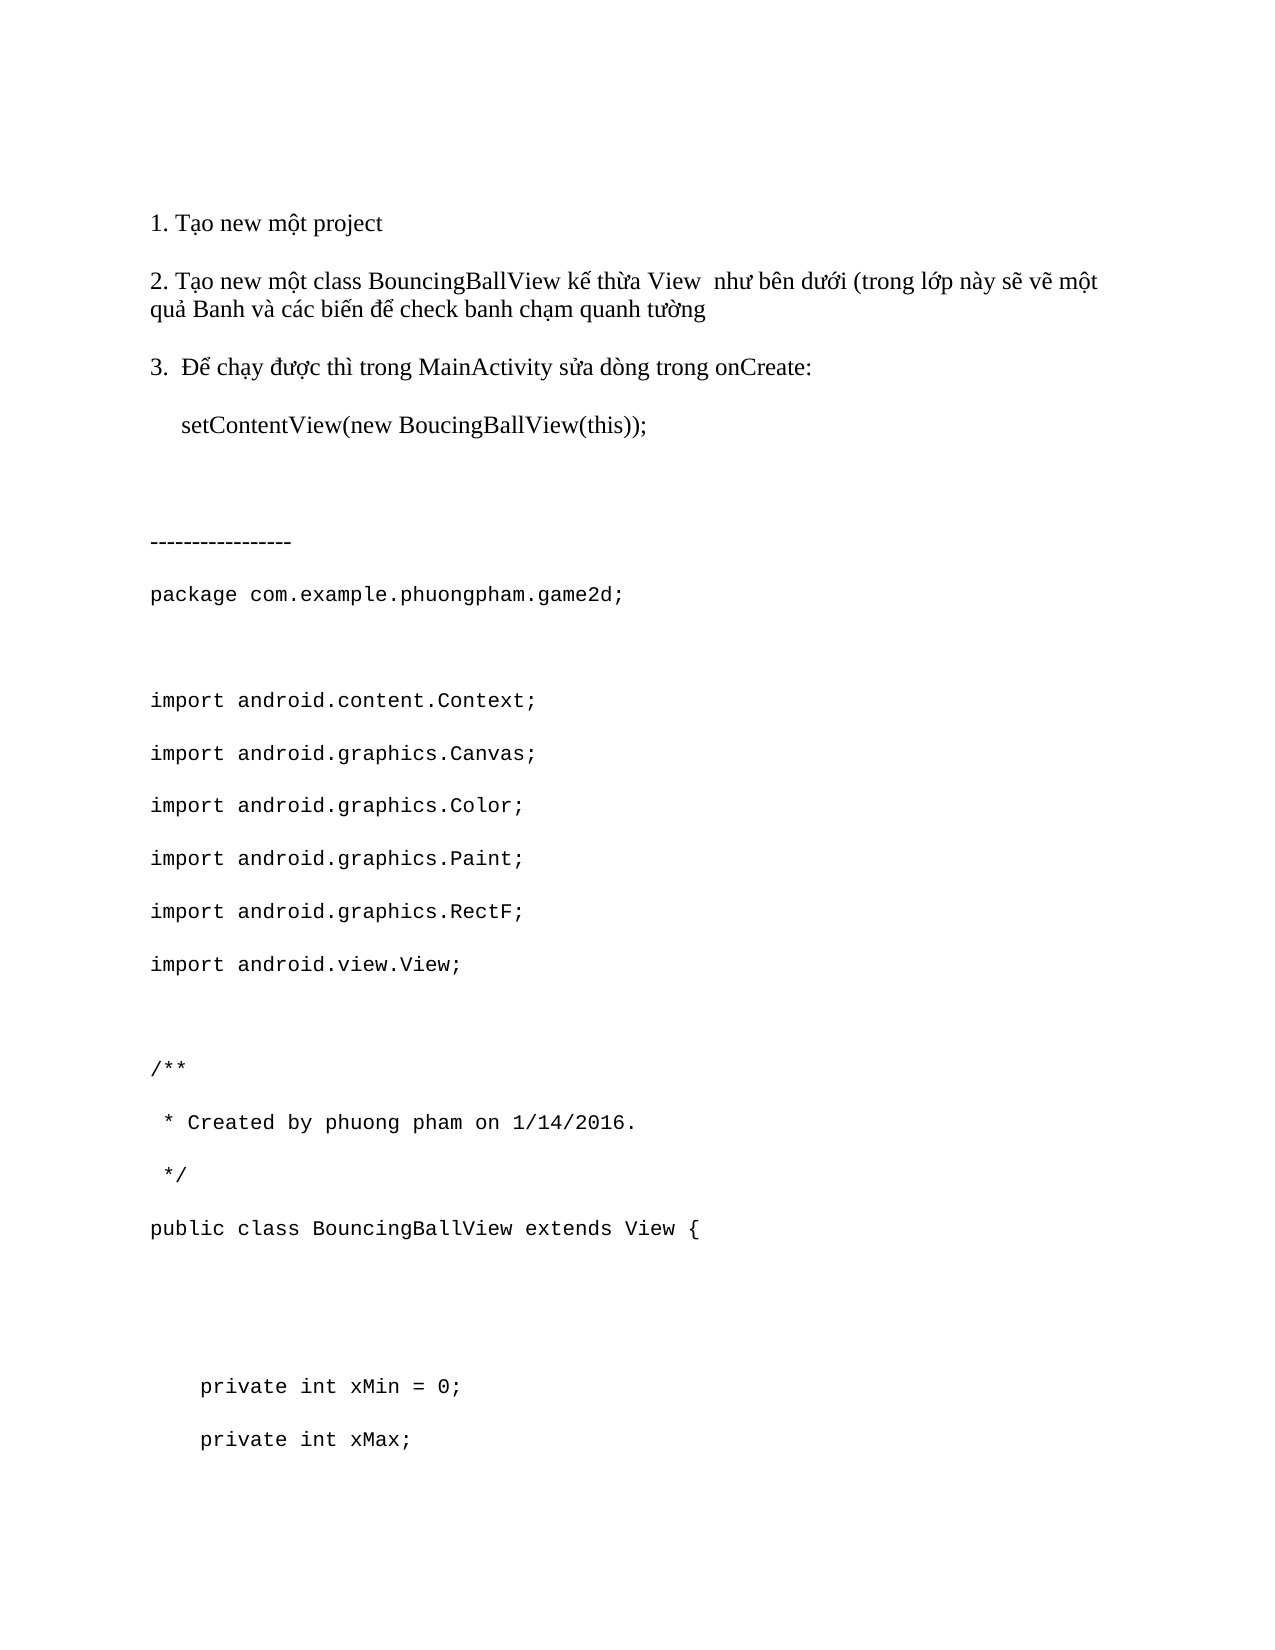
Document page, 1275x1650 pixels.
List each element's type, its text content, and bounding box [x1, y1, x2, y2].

text setContentView(new BoucingBallView(this)); [150, 410, 1125, 439]
text public class BouncingBallView extends View { [150, 1218, 1125, 1242]
text private int xMax; [150, 1429, 1125, 1453]
text import android.view.View; [150, 954, 1125, 977]
text 3. Để chạy được thì trong MainActivity sửa dòng trong onCreate: [150, 352, 1125, 381]
text package com.example.phuongpham.game2d; [150, 584, 1125, 608]
text import android.content.Context; [150, 690, 1125, 713]
text 1. Tạo new một project [150, 208, 1125, 237]
text 2. Tạo new một class BouncingBallView kế thừa View như bên dưới (trong lớp này sẽ vẽ một quả Banh và các biến để check banh chạm quanh tường [150, 266, 1125, 323]
text * Created by phuong pham on 1/14/2016. [150, 1112, 1125, 1136]
text ----------------- [150, 526, 1125, 555]
text import android.graphics.RectF; [150, 901, 1125, 925]
text import android.graphics.Paint; [150, 848, 1125, 872]
text import android.graphics.Color; [150, 795, 1125, 819]
text */ [150, 1165, 1125, 1189]
text /** [150, 1059, 1125, 1083]
text private int xMin = 0; [150, 1376, 1125, 1400]
text import android.graphics.Canvas; [150, 743, 1125, 766]
